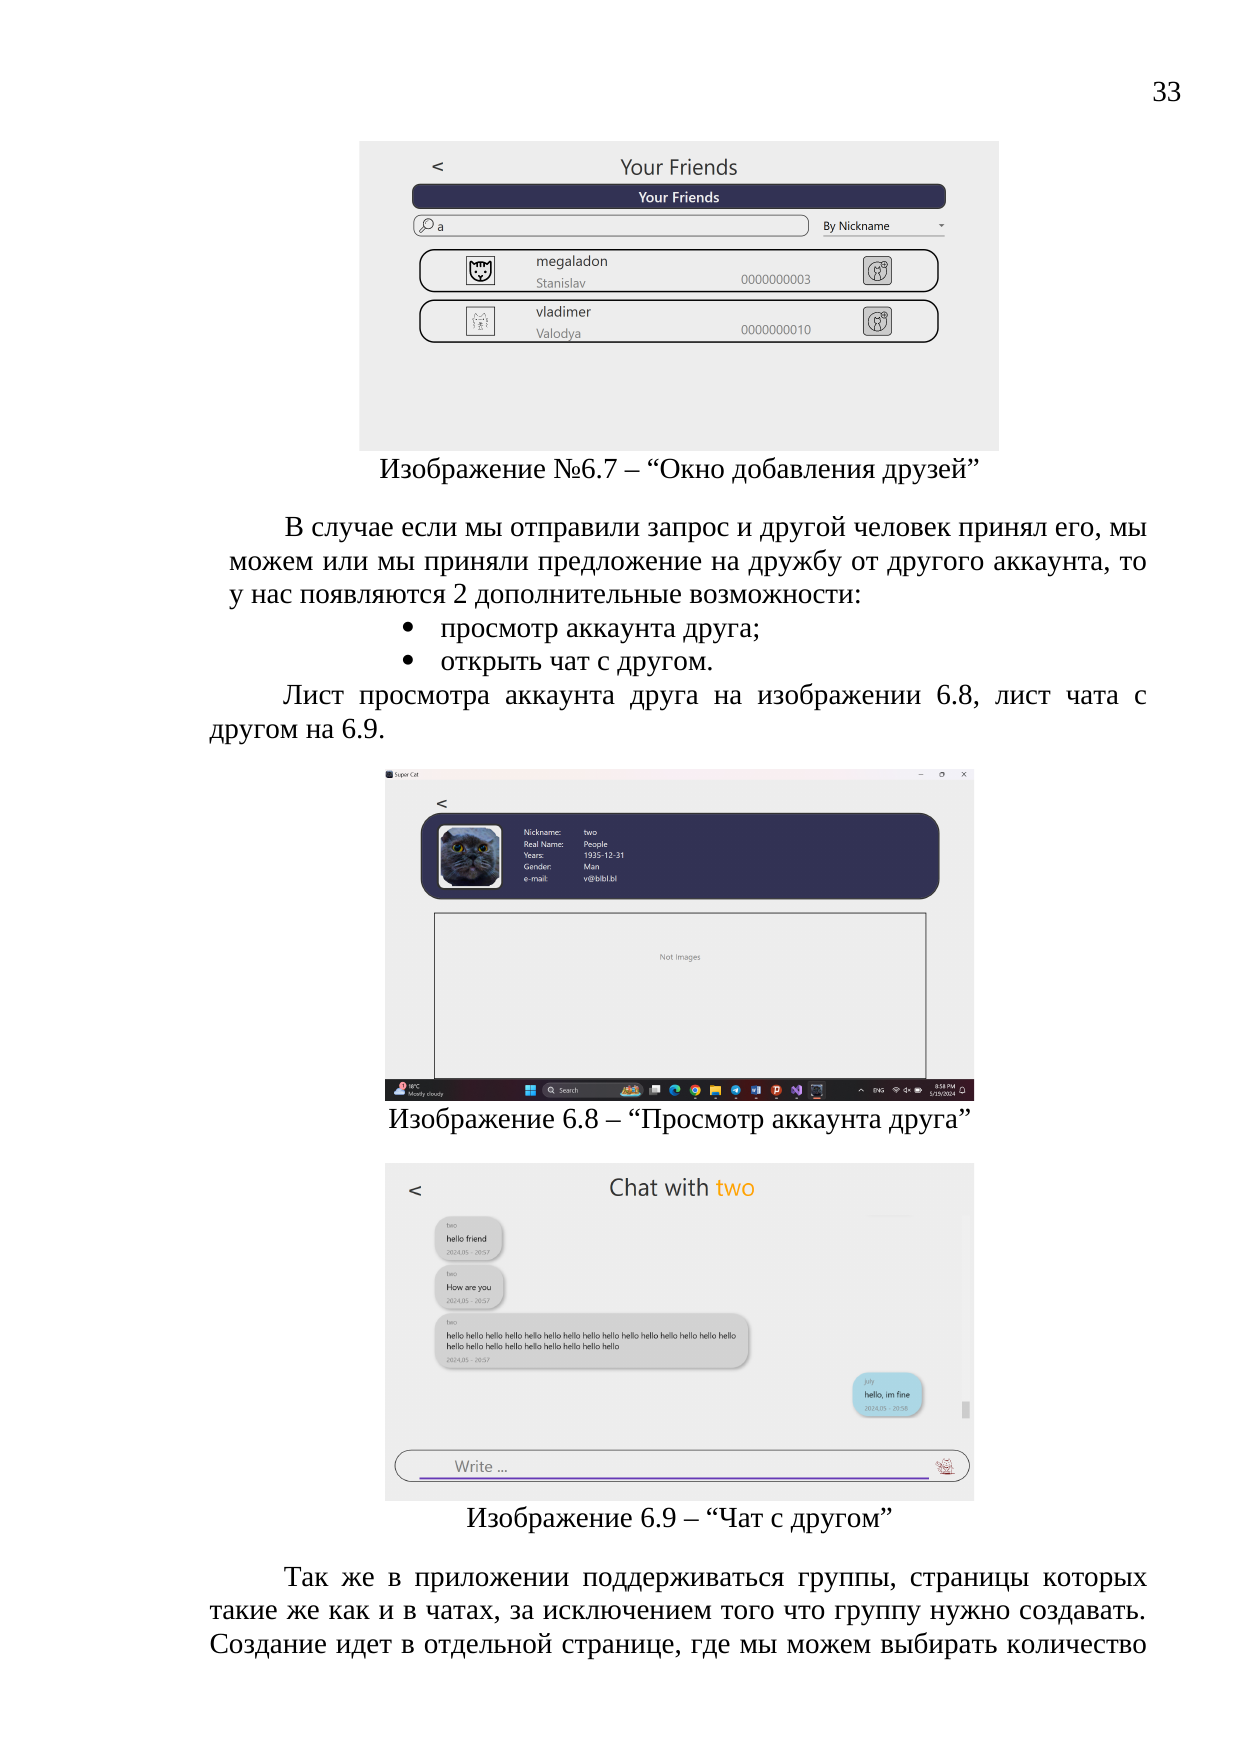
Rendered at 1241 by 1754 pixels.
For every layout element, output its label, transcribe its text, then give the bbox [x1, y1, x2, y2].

list открыть чат с другом. [403, 643, 1148, 677]
text Изображение 6.8 – “Просмотр аккаунта друга” [209, 1101, 1148, 1134]
picture [385, 769, 975, 1101]
text В случае если мы отправили запрос и другой человек принял его, мы можем или мы приняли предложение на дружбу от другого аккаунта, то у нас появляются 2 дополнительные возможности: [229, 509, 1148, 610]
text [209, 1559, 1148, 1659]
text Лист просмотра аккаунта друга на изображении 6.8, лист чата с другом на 6.9. [209, 677, 1148, 744]
text Изображение 6.9 – “Чат с другом” [209, 1500, 1148, 1534]
picture [385, 1163, 975, 1501]
list просмотр аккаунта друга; [403, 610, 1148, 643]
text Изображение №6.7 – “Окно добавления друзей” [155, 451, 1148, 484]
picture [359, 141, 999, 451]
